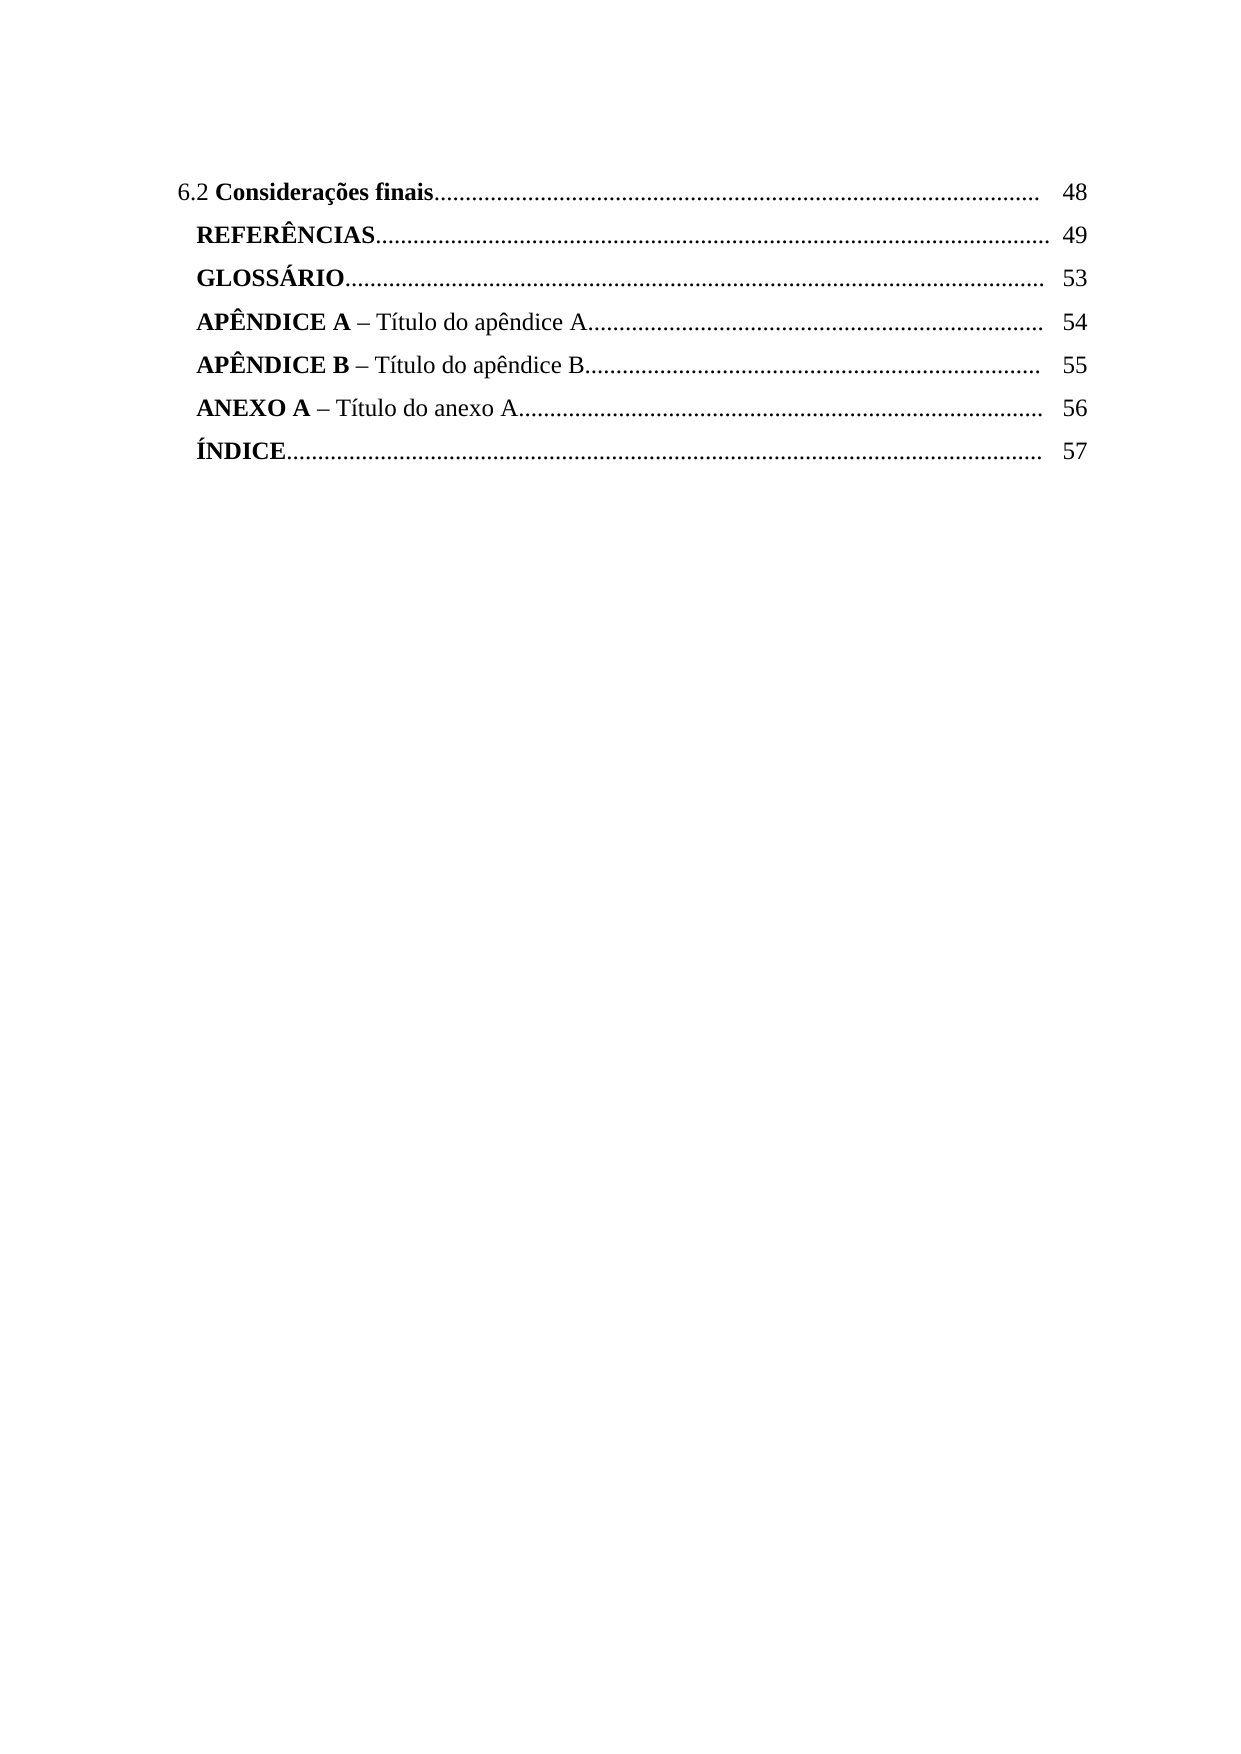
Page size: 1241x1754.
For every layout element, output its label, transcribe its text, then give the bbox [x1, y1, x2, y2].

text APÊNDICE B – Título do apêndice B......................................................................... 55 [177, 350, 1122, 378]
text 6.2 Considerações finais................................................................................................. 48 [177, 177, 1122, 206]
text APÊNDICE A – Título do apêndice A......................................................................... 54 [177, 307, 1122, 335]
text GLOSSÁRIO................................................................................................................ 53 [177, 263, 1122, 292]
text REFERÊNCIAS............................................................................................................ 49 [177, 220, 1122, 249]
text ANEXO A – Título do anexo A.................................................................................... 56 [177, 393, 1122, 422]
text ÍNDICE......................................................................................................................... 57 [177, 436, 1122, 465]
